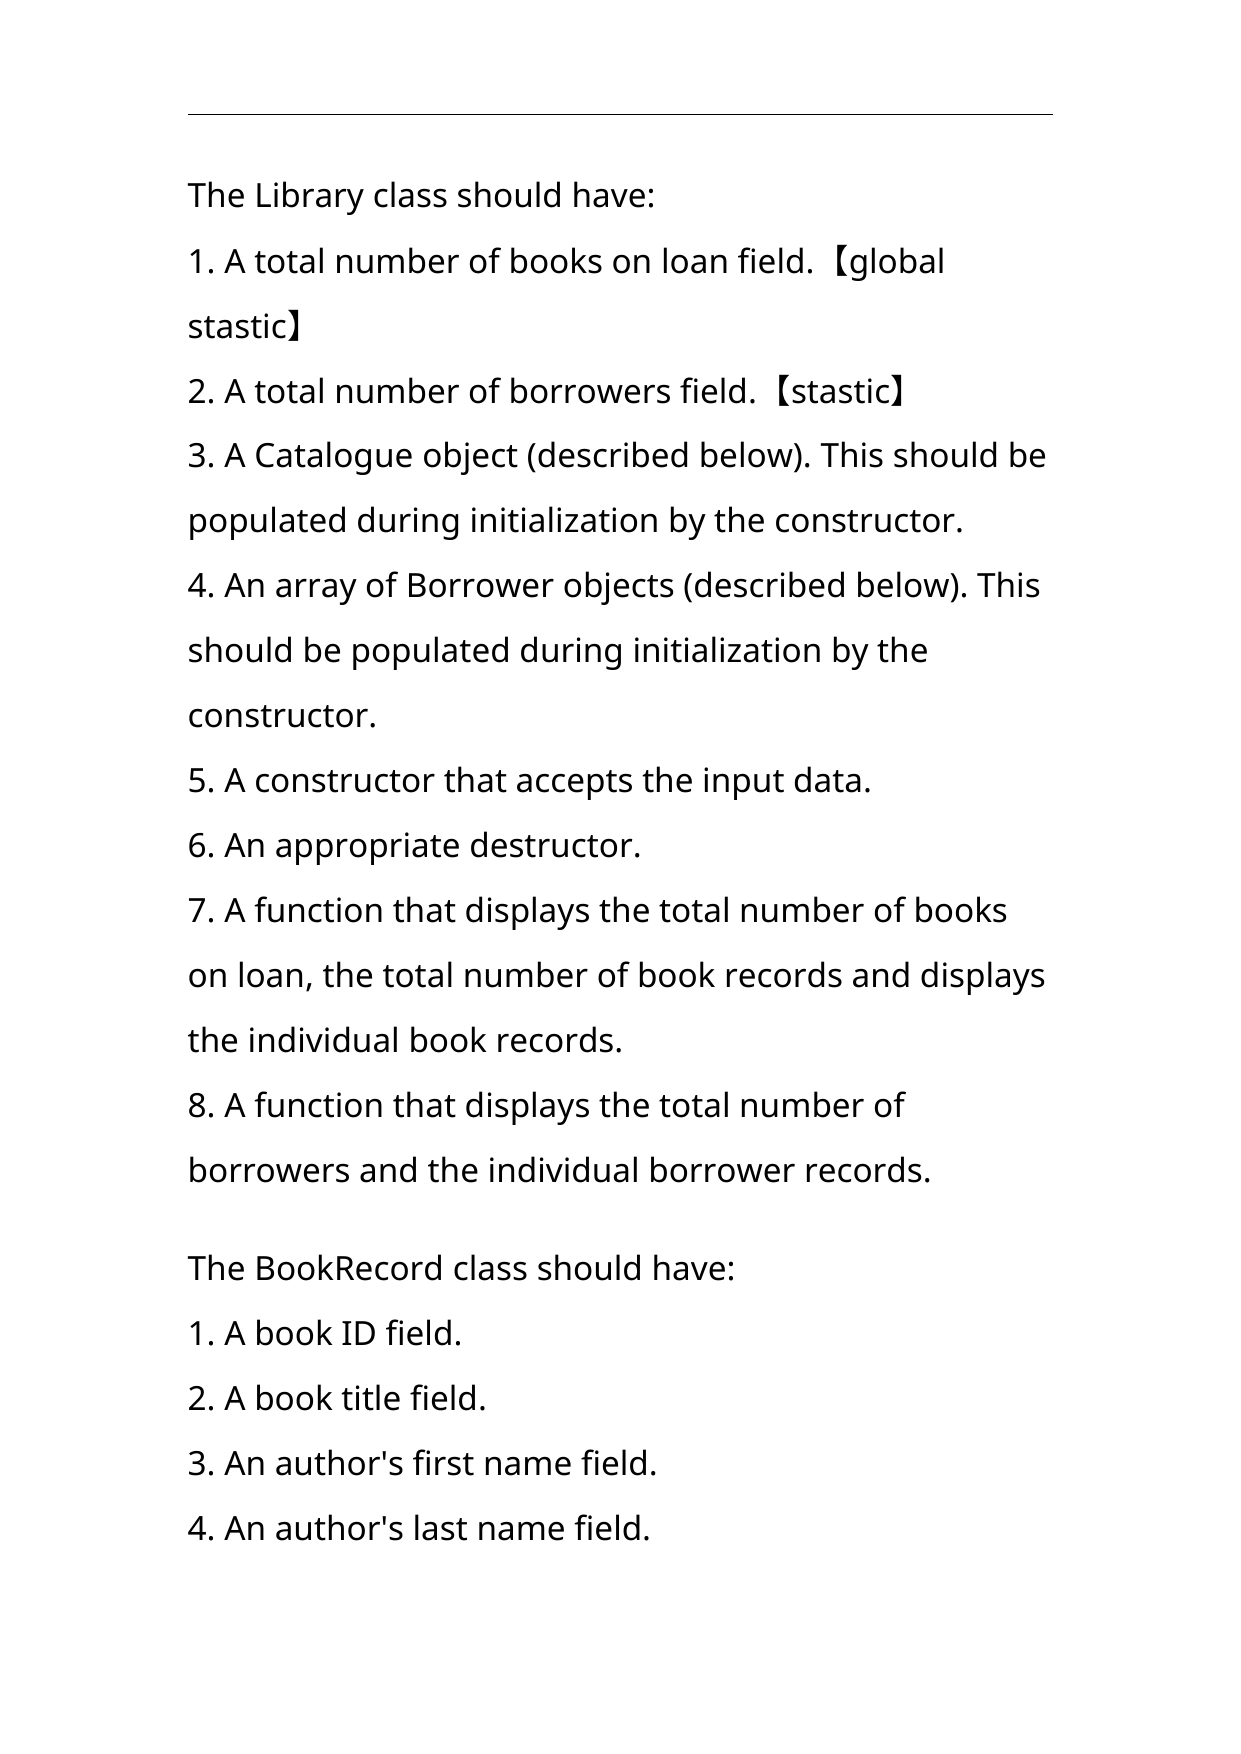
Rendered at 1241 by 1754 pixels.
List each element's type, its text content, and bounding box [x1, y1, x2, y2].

text The BookRecord class should have: [187, 1234, 1053, 1299]
text 3. An author's first name field. [187, 1429, 1053, 1494]
text 4. An array of Borrower objects (described below). This should be populated during initialization by the constructor. [187, 552, 1053, 747]
text 6. An appropriate destructor. [187, 812, 1053, 877]
text 8. A function that displays the total number of borrowers and the individual borrower records. [187, 1072, 1053, 1202]
text 1. A book ID field. [187, 1299, 1053, 1364]
text 2. A book title field. [187, 1364, 1053, 1429]
text 4. An author's last name field. [187, 1494, 1053, 1559]
text 3. A Catalogue object (described below). This should be populated during initialization by the constructor. [187, 422, 1053, 552]
text 2. A total number of borrowers field.【stastic】 [187, 357, 1053, 422]
text 7. A function that displays the total number of books on loan, the total number of book records and displays the individual book records. [187, 877, 1053, 1072]
text 1. A total number of books on loan field.【global stastic】 [187, 227, 1053, 357]
text The Library class should have: [187, 162, 1053, 227]
text 5. A constructor that accepts the input data. [187, 747, 1053, 812]
